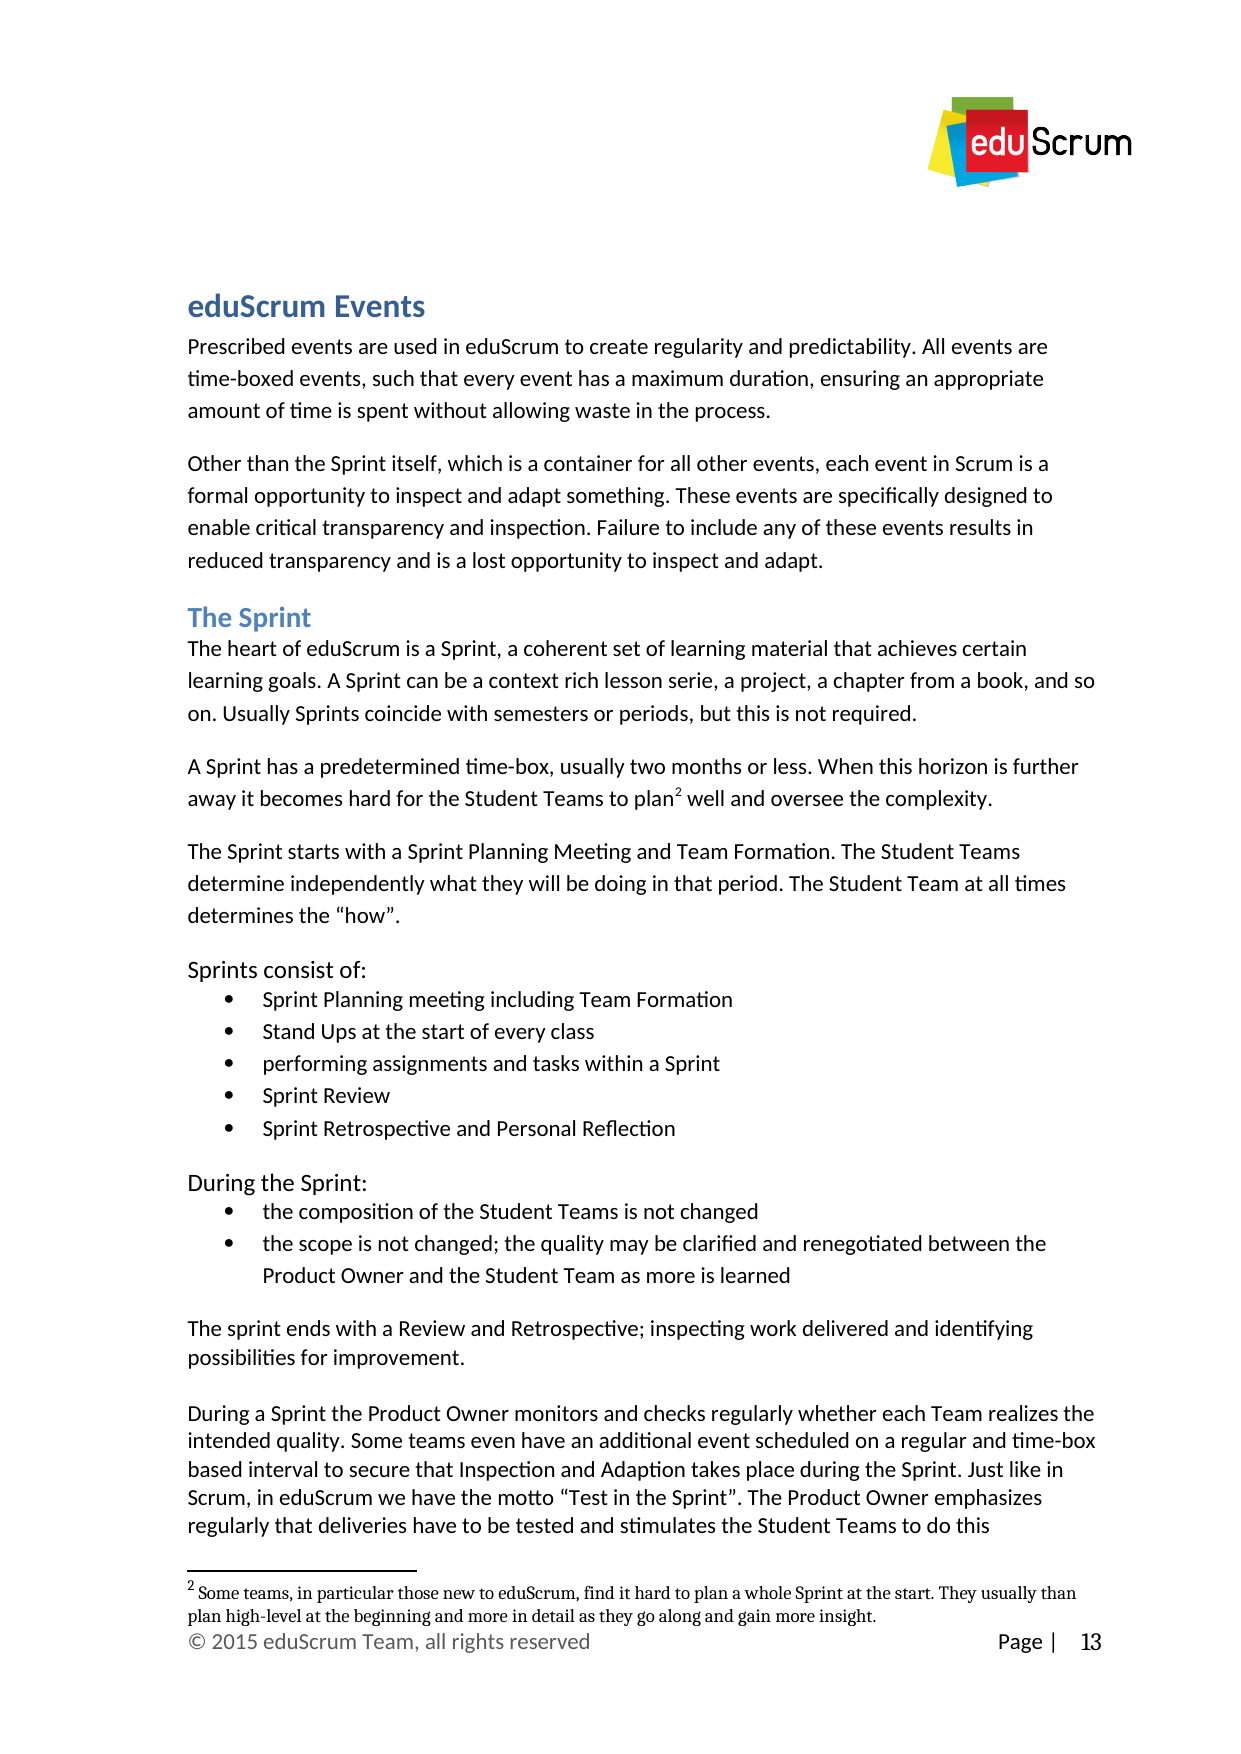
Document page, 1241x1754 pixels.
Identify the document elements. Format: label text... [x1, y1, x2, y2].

text The sprint ends with a Review and Retrospective; inspecting work delivered and identifying possibilities for improvement. [187, 1314, 1102, 1371]
text The Sprint starts with a Sprint Planning Meeting and Team Formation. The Student Teams determine independently what they will be doing in that period. The Student Team at all times determines the “how”. [187, 837, 1102, 929]
list Sprint Retrospective and Personal Reflection [225, 1114, 1102, 1142]
picture [889, 73, 1163, 211]
subtitle eduScrum Events [187, 285, 1102, 326]
text Other than the Sprint itself, which is a container for all other events, each event in Scrum is a formal opportunity to inspect and adapt something. These events are specifically designed to enable critical transparency and inspection. Failure to include any of these events results in reduced transparency and is a lost opportunity to inspect and adapt. [187, 449, 1102, 574]
text Prescribed events are used in eduScrum to create regularity and predictability. All events are time-boxed events, such that every event has a maximum duration, ensuring an appropriate amount of time is spent without allowing waste in the process. [187, 332, 1102, 424]
list Stand Ups at the start of every class [225, 1017, 1102, 1045]
list the composition of the Student Teams is not changed [225, 1197, 1102, 1225]
list the scope is not changed; the quality may be clarified and renegotiated between the Product Owner and the Student Team as more is learned [225, 1229, 1102, 1289]
list Sprint Review [225, 1081, 1102, 1109]
text Sprints consist of: [187, 954, 1102, 985]
text During the Sprint: [187, 1167, 1102, 1197]
text The heart of eduScrum is a Sprint, a coherent set of learning material that achieves certain learning goals. A Sprint can be a context rich lesson serie, a project, a chapter from a book, and so on. Usually Sprints coincide with semesters or periods, but this is not required. [187, 634, 1102, 727]
text A Sprint has a predetermined time-box, usually two months or less. When this horizon is further away it becomes hard for the Student Teams to plan well and oversee the complexity. [187, 752, 1102, 812]
list performing assignments and tasks within a Sprint [225, 1049, 1102, 1077]
list Sprint Planning meeting including Team Formation [225, 985, 1102, 1013]
subtitle The Sprint [187, 599, 1102, 634]
